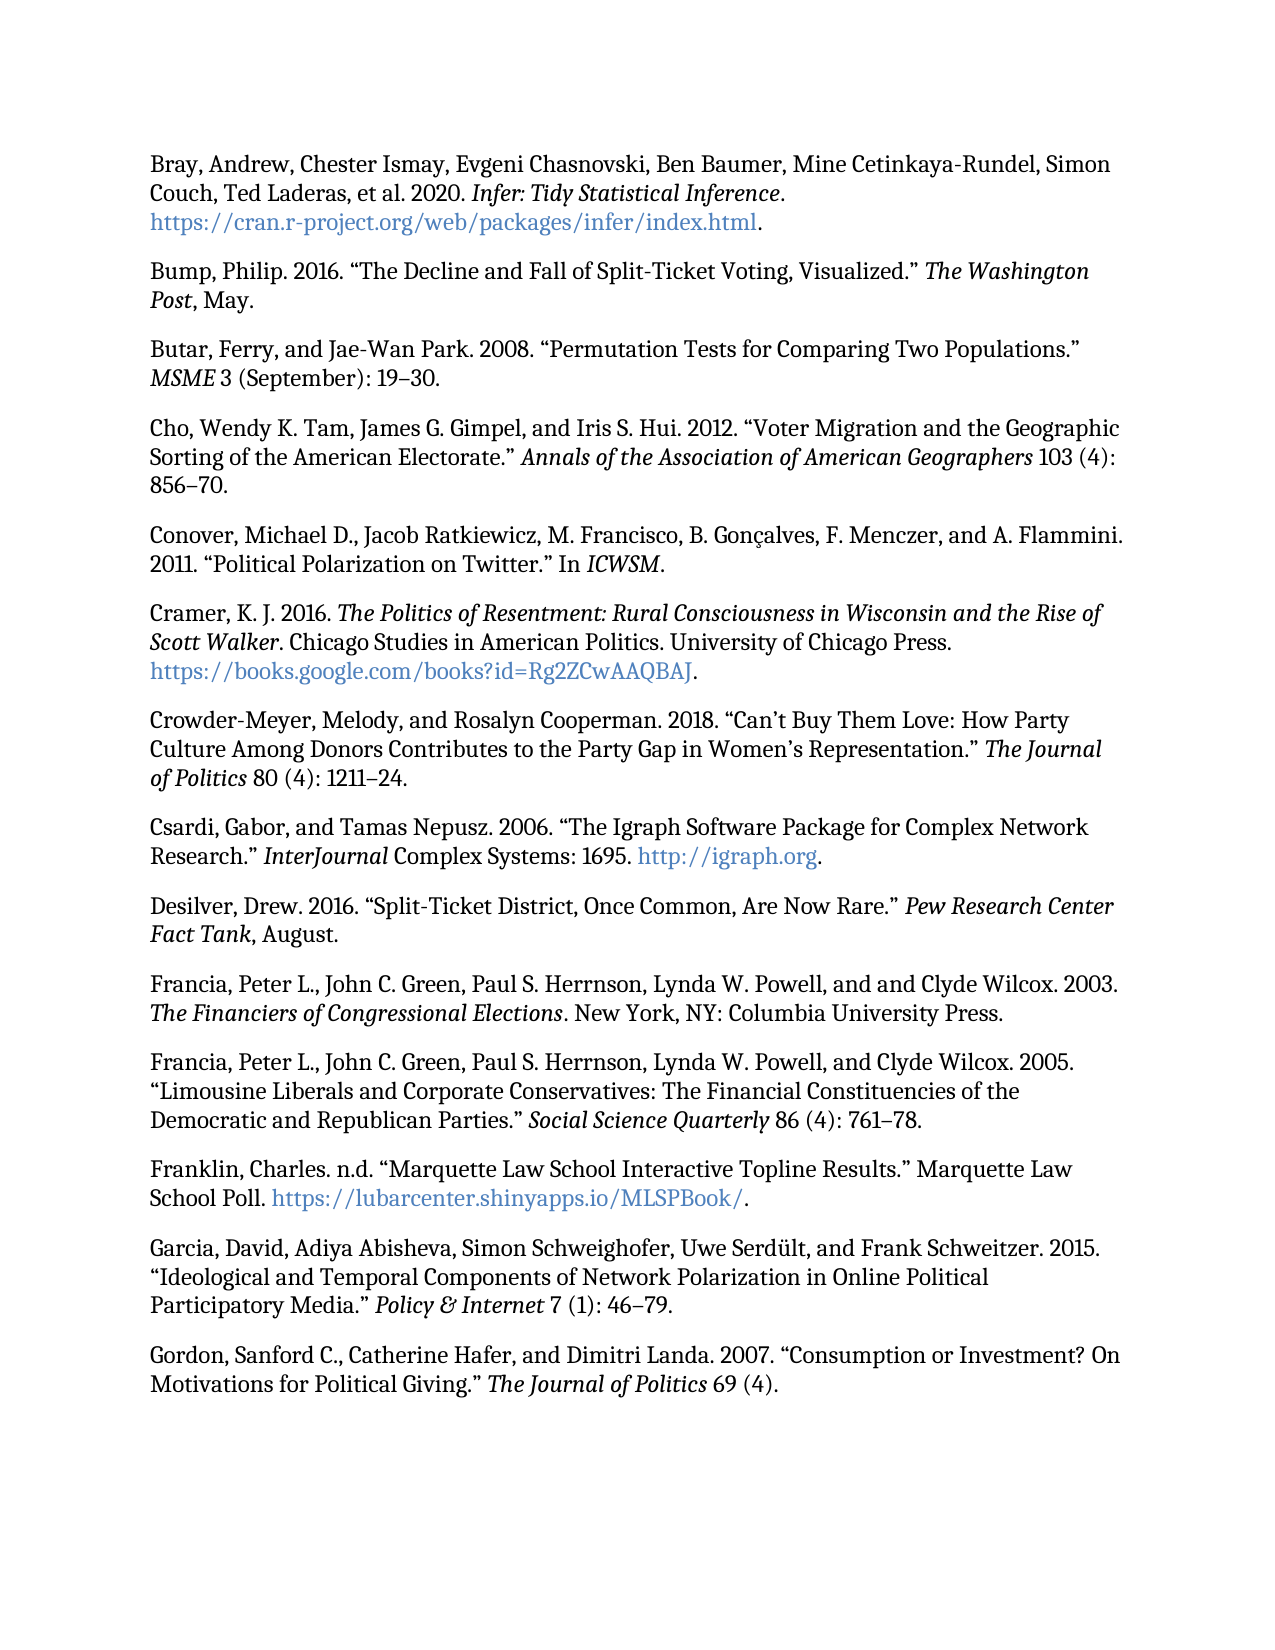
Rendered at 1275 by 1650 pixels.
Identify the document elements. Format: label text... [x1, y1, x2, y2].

text Bray, Andrew, Chester Ismay, Evgeni Chasnovski, Ben Baumer, Mine Cetinkaya-Rundel, Simon Couch, Ted Laderas, et al. 2020. Infer: Tidy Statistical Inference. https://cran.r-project.org/web/packages/infer/index.html. [150, 150, 1125, 236]
text Desilver, Drew. 2016. “Split-Ticket District, Once Common, Are Now Rare.” Pew Research Center Fact Tank, August. [150, 892, 1125, 949]
text Butar, Ferry, and Jae-Wan Park. 2008. “Permutation Tests for Comparing Two Populations.” MSME 3 (September): 19–30. [150, 335, 1125, 393]
text Cramer, K. J. 2016. The Politics of Resentment: Rural Consciousness in Wisconsin and the Rise of Scott Walker. Chicago Studies in American Politics. University of Chicago Press. https://books.google.com/books?id=Rg2ZCwAAQBAJ. [150, 599, 1125, 685]
text Bump, Philip. 2016. “The Decline and Fall of Split-Ticket Voting, Visualized.” The Washington Post, May. [150, 257, 1125, 314]
text Garcia, David, Adiya Abisheva, Simon Schweighofer, Uwe Serdült, and Frank Schweitzer. 2015. “Ideological and Temporal Components of Network Polarization in Online Political Participatory Media.” Policy & Internet 7 (1): 46–79. [150, 1234, 1125, 1320]
text Csardi, Gabor, and Tamas Nepusz. 2006. “The Igraph Software Package for Complex Network Research.” InterJournal Complex Systems: 1695. http://igraph.org. [150, 813, 1125, 871]
text Francia, Peter L., John C. Green, Paul S. Herrnson, Lynda W. Powell, and Clyde Wilcox. 2005. “Limousine Liberals and Corporate Conservatives: The Financial Constituencies of the Democratic and Republican Parties.” Social Science Quarterly 86 (4): 761–78. [150, 1048, 1125, 1134]
text Franklin, Charles. n.d. “Marquette Law School Interactive Topline Results.” Marquette Law School Poll. https://lubarcenter.shinyapps.io/MLSPBook/. [150, 1155, 1125, 1213]
text Conover, Michael D., Jacob Ratkiewicz, M. Francisco, B. Gonçalves, F. Menczer, and A. Flammini. 2011. “Political Polarization on Twitter.” In ICWSM. [150, 521, 1125, 578]
text Crowder-Meyer, Melody, and Rosalyn Cooperman. 2018. “Can’t Buy Them Love: How Party Culture Among Donors Contributes to the Party Gap in Women’s Representation.” The Journal of Politics 80 (4): 1211–24. [150, 706, 1125, 792]
text Cho, Wendy K. Tam, James G. Gimpel, and Iris S. Hui. 2012. “Voter Migration and the Geographic Sorting of the American Electorate.” Annals of the Association of American Geographers 103 (4): 856–70. [150, 414, 1125, 500]
text Gordon, Sanford C., Catherine Hafer, and Dimitri Landa. 2007. “Consumption or Investment? On Motivations for Political Giving.” The Journal of Politics 69 (4). [150, 1341, 1125, 1398]
text Francia, Peter L., John C. Green, Paul S. Herrnson, Lynda W. Powell, and and Clyde Wilcox. 2003. The Financiers of Congressional Elections. New York, NY: Columbia University Press. [150, 970, 1125, 1027]
